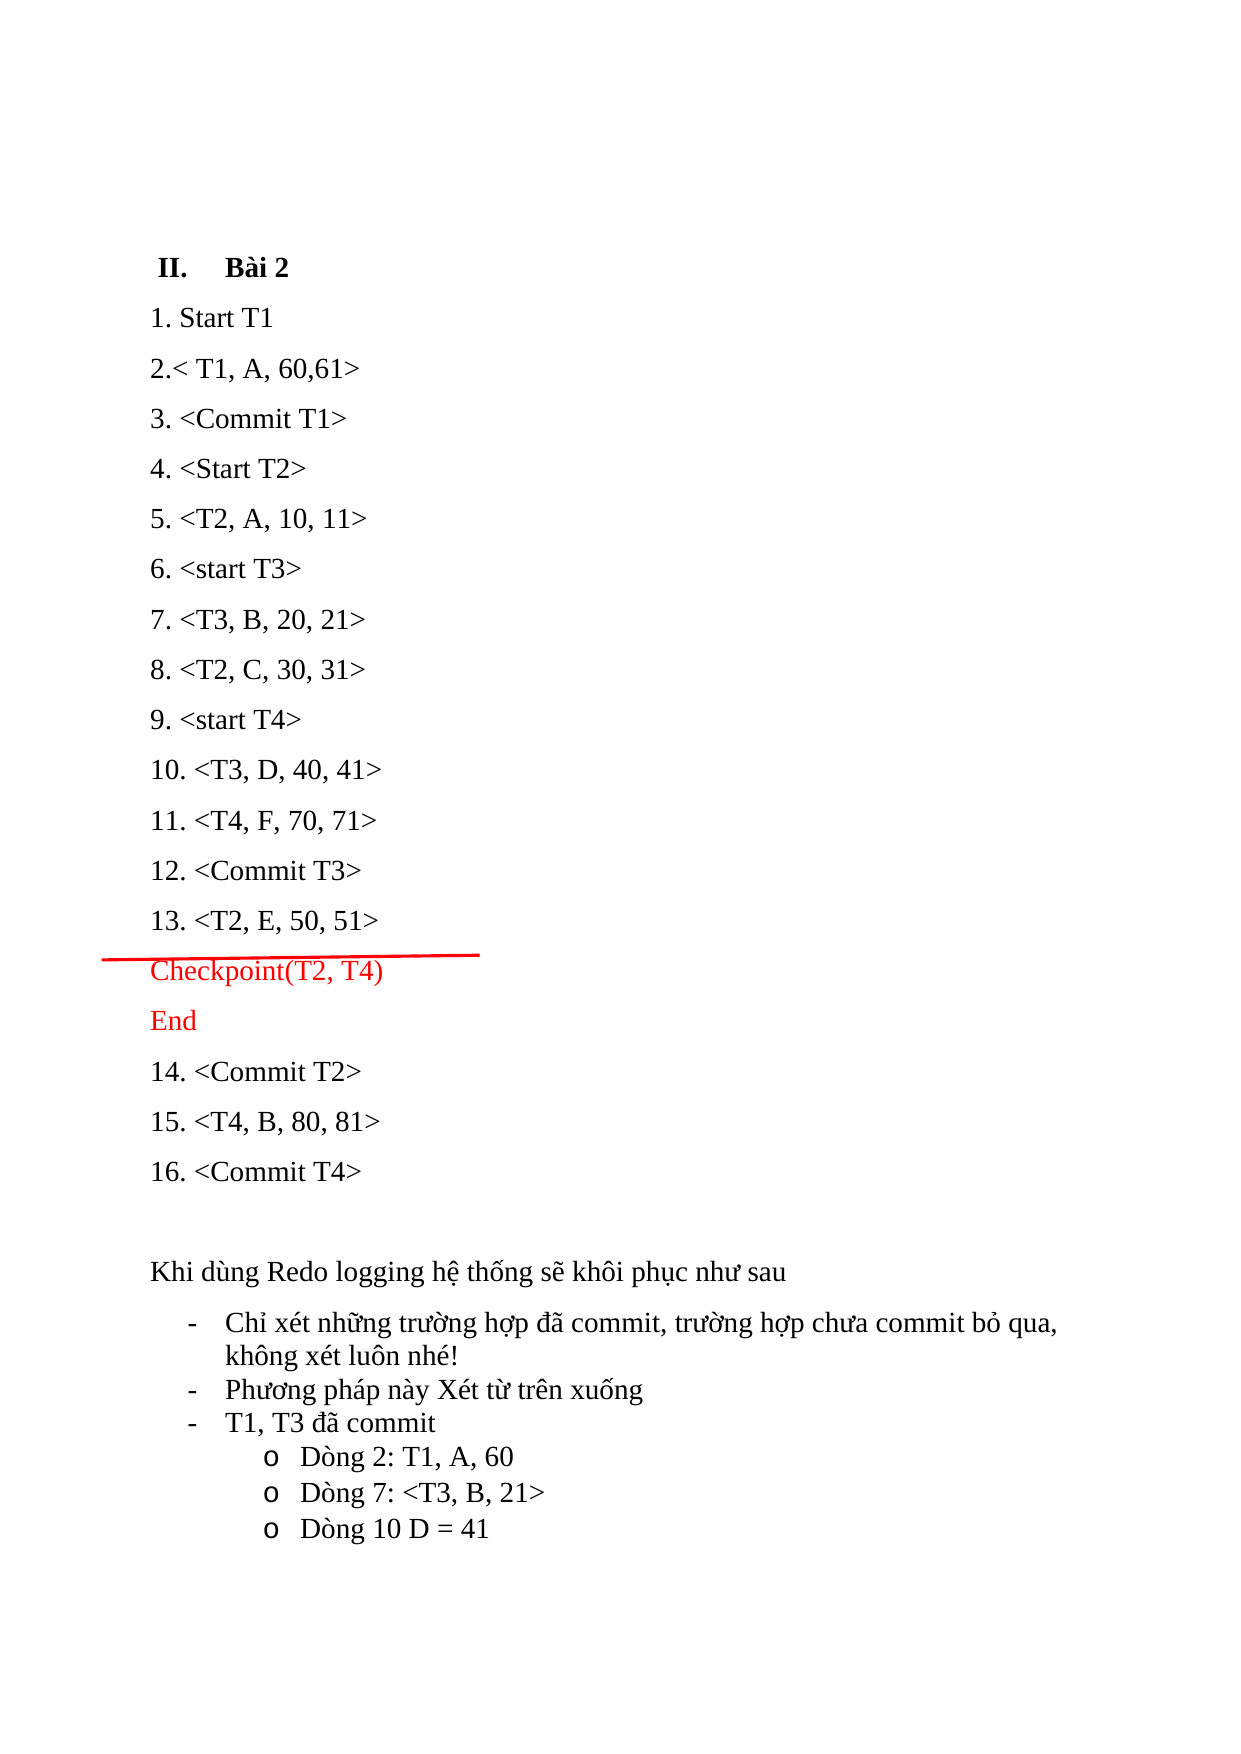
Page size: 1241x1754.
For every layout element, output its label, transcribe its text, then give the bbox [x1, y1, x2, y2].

text 7. <T3, B, 20, 21> [150, 602, 1090, 635]
text 5. <T2, A, 10, 11> [150, 501, 1090, 535]
list Chỉ xét những trường hợp đã commit, trường hợp chưa commit bỏ qua, không xét luôn nhé! [187, 1305, 1090, 1372]
text End [150, 1003, 1090, 1037]
text Khi dùng Redo logging hệ thống sẽ khôi phục như sau [150, 1254, 1090, 1288]
text 12. <Commit T3> [150, 853, 1090, 886]
text 16. <Commit T4> [150, 1154, 1090, 1188]
text 13. <T2, E, 50, 51> [150, 903, 1090, 937]
text 9. <start T4> [150, 702, 1090, 736]
list T1, T3 đã commit [187, 1405, 1090, 1439]
text Checkpoint(T2, T4) [150, 953, 1090, 987]
list Phương pháp này Xét từ trên xuống [187, 1372, 1090, 1405]
list Dòng 7: <T3, B, 21> [262, 1475, 1090, 1511]
text 1. Start T1 [150, 301, 1090, 334]
text 6. <start T3> [150, 552, 1090, 585]
list Dòng 2: T1, A, 60 [262, 1439, 1090, 1475]
text 10. <T3, D, 40, 41> [150, 752, 1090, 786]
text 11. <T4, F, 70, 71> [150, 803, 1090, 836]
text 14. <Commit T2> [150, 1054, 1090, 1087]
text 8. <T2, C, 30, 31> [150, 652, 1090, 686]
text 2.< T1, A, 60,61> [150, 351, 1090, 384]
list Bài 2 [187, 250, 1090, 284]
text 4. <Start T2> [150, 451, 1090, 485]
list Dòng 10 D = 41 [262, 1511, 1090, 1547]
text 3. <Commit T1> [150, 401, 1090, 434]
text 15. <T4, B, 80, 81> [150, 1104, 1090, 1137]
